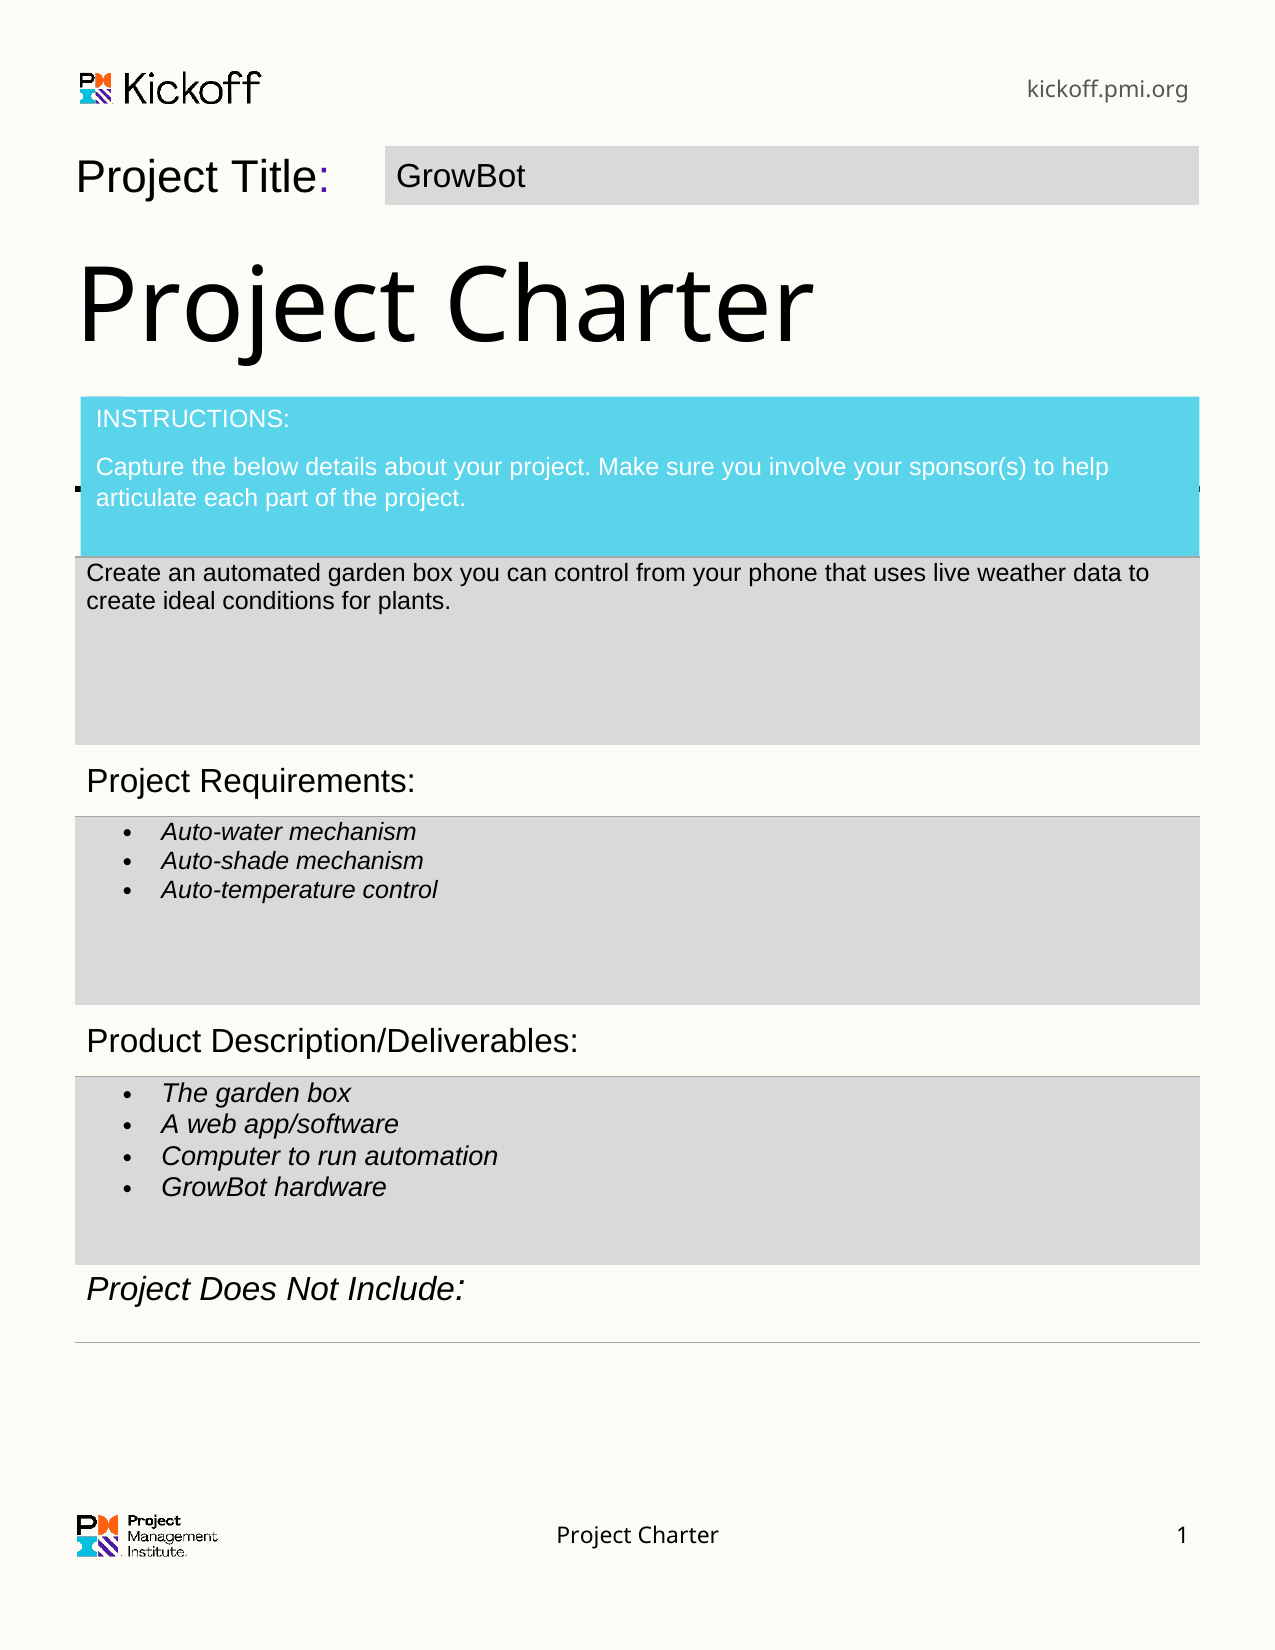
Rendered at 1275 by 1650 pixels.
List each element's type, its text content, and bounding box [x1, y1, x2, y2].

text Project Charter [75, 230, 1200, 372]
table_cell Product Description/Deliverables: [75, 1005, 1200, 1076]
table_header [75, 397, 80, 486]
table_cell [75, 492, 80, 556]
table_cell Project Requirements: [75, 745, 1200, 816]
picture [75, 61, 288, 114]
table_header GrowBot [385, 146, 1199, 205]
table_cell Create an automated garden box you can control from your phone that uses live weather data to create ideal conditions for plants. [75, 558, 1200, 745]
picture [75, 1506, 233, 1563]
table_cell Auto-water mechanism Auto-shade mechanism Auto-temperature control [75, 817, 1200, 1005]
table_cell The garden box A web app/software Computer to run automation GrowBot hardware [75, 1077, 1200, 1265]
table_header Project Title: [75, 146, 384, 205]
table_cell Project Does Not Include: [75, 1265, 1200, 1342]
